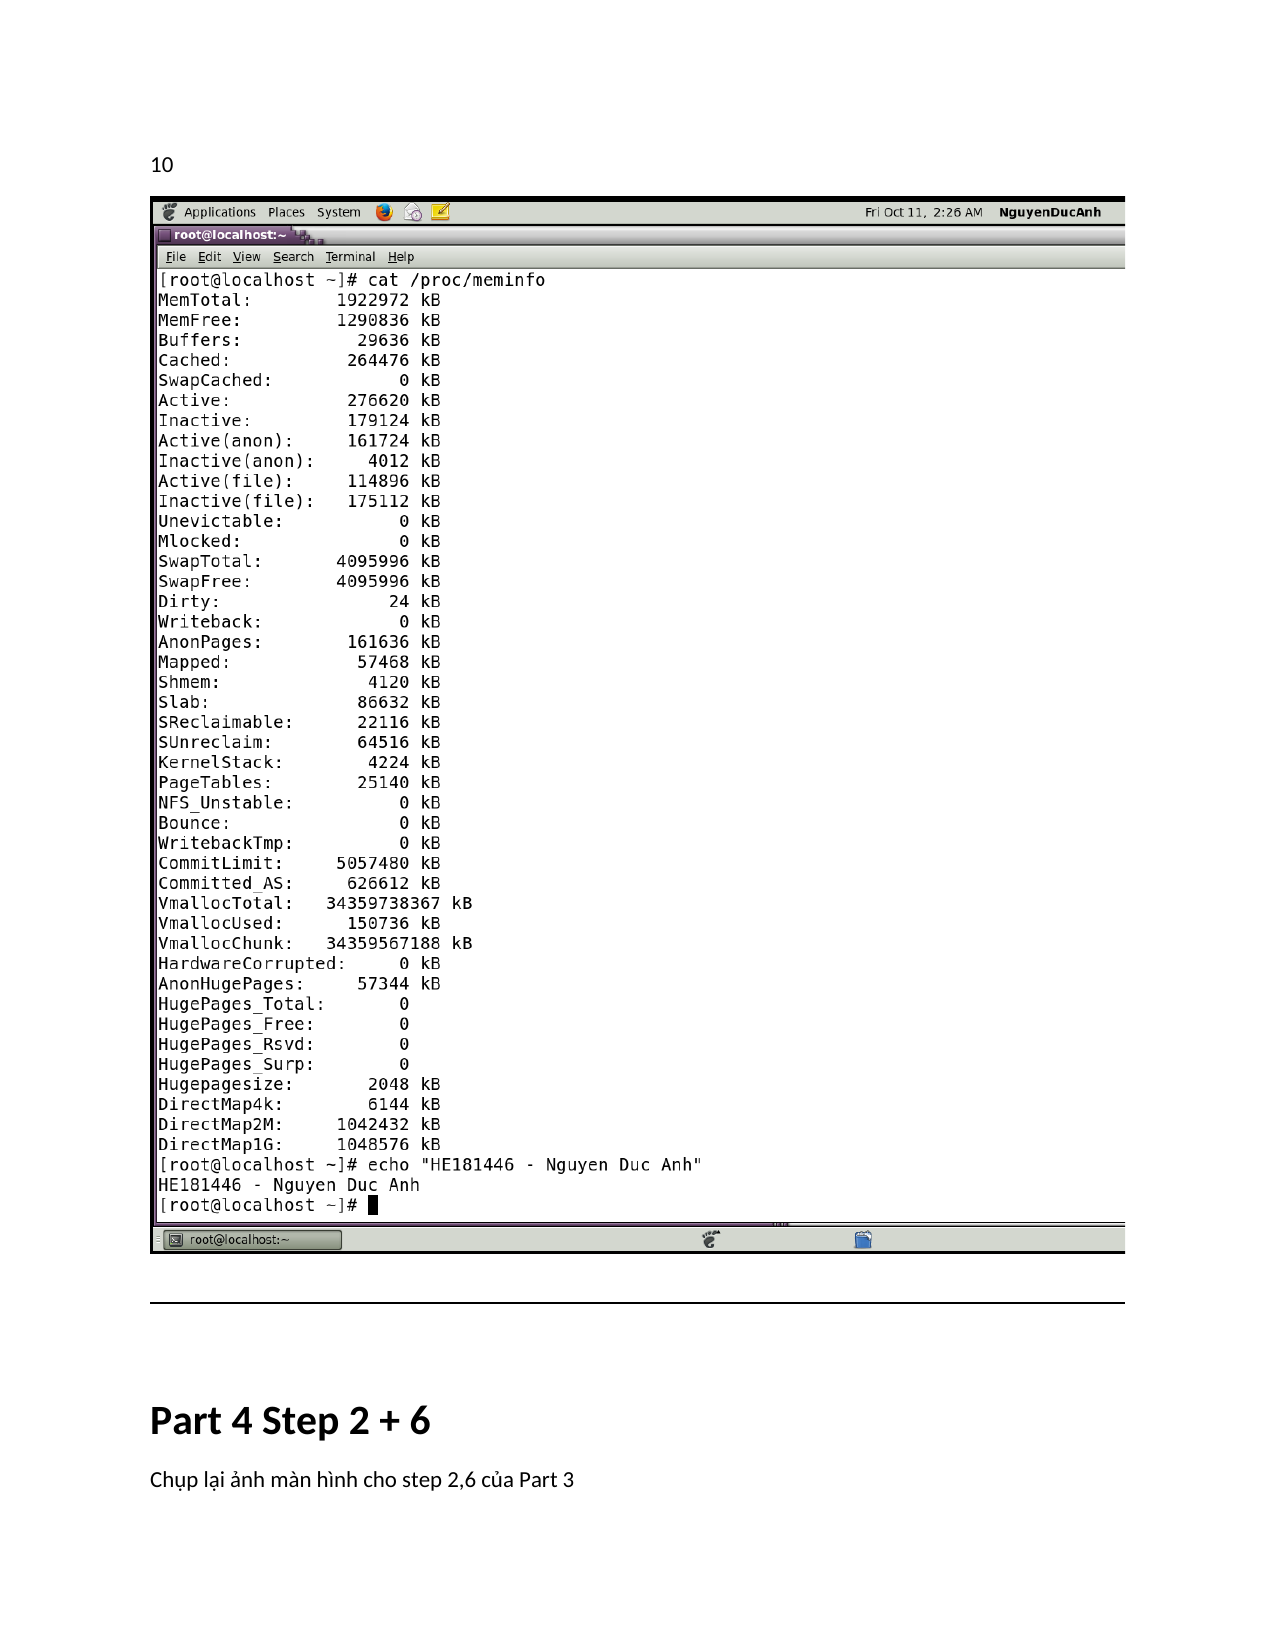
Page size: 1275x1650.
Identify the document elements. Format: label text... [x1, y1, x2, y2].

picture [150, 196, 1125, 1254]
text Part 4 Step 2 + 6 [150, 1394, 1125, 1445]
text Chụp lại ảnh màn hình cho step 2,6 của Part 3 [150, 1466, 1125, 1494]
text 10 [150, 150, 1125, 178]
